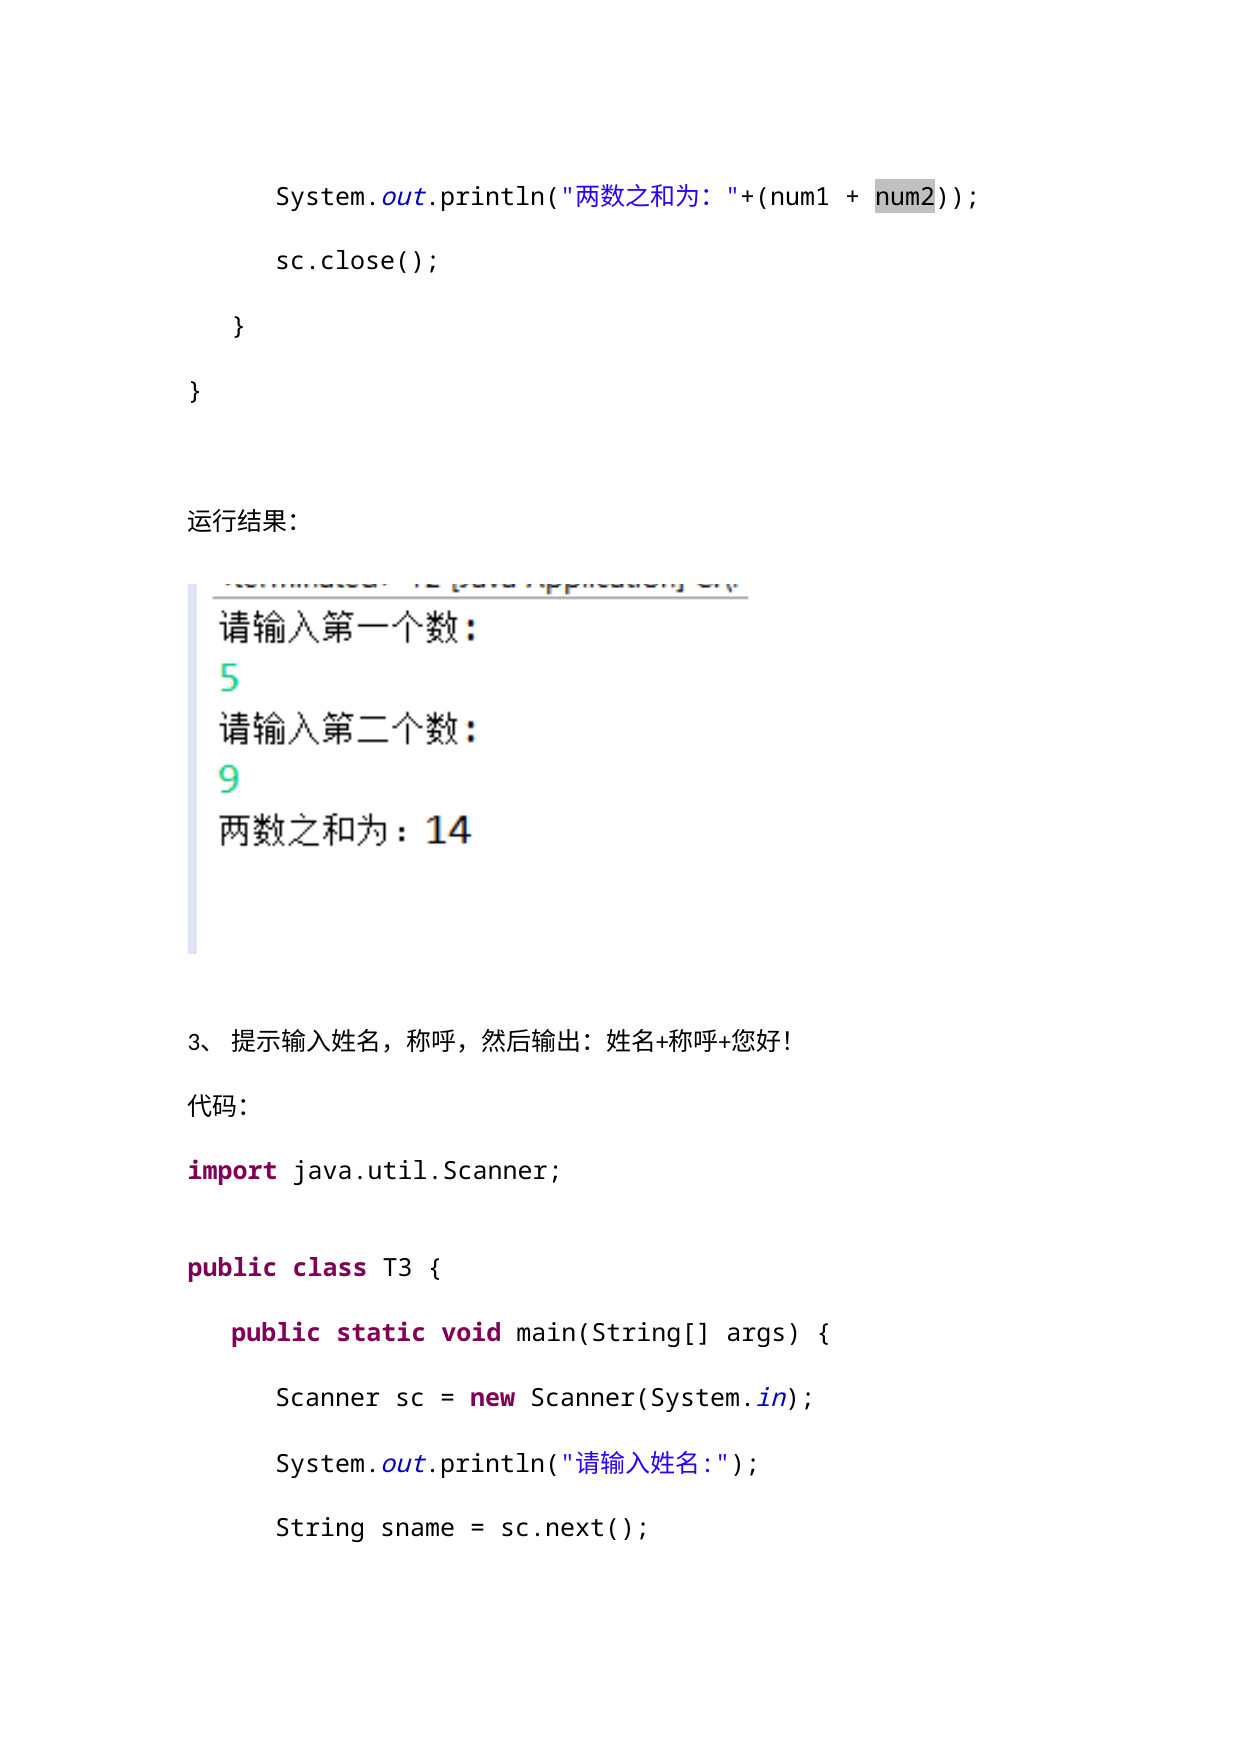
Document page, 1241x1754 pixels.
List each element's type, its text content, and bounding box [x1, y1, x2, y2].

text System.out.println("两数之和为："+(num1 + num2)); [187, 162, 1053, 227]
text import java.util.Scanner; [187, 1137, 1053, 1202]
text } [187, 357, 1053, 422]
text 运行结果： [187, 487, 1053, 552]
text } [187, 292, 1053, 357]
text System.out.println("请输入姓名:"); [187, 1429, 1053, 1494]
picture [187, 584, 749, 954]
text String sname = sc.next(); [187, 1494, 1053, 1559]
text public class T3 { [187, 1234, 1053, 1299]
text 代码： [187, 1072, 1053, 1137]
text public static void main(String[] args) { [187, 1299, 1053, 1364]
text Scanner sc = new Scanner(System.in); [187, 1364, 1053, 1429]
text 3、 提示输入姓名，称呼，然后输出：姓名+称呼+您好！ [187, 1007, 1053, 1072]
text sc.close(); [187, 227, 1053, 292]
